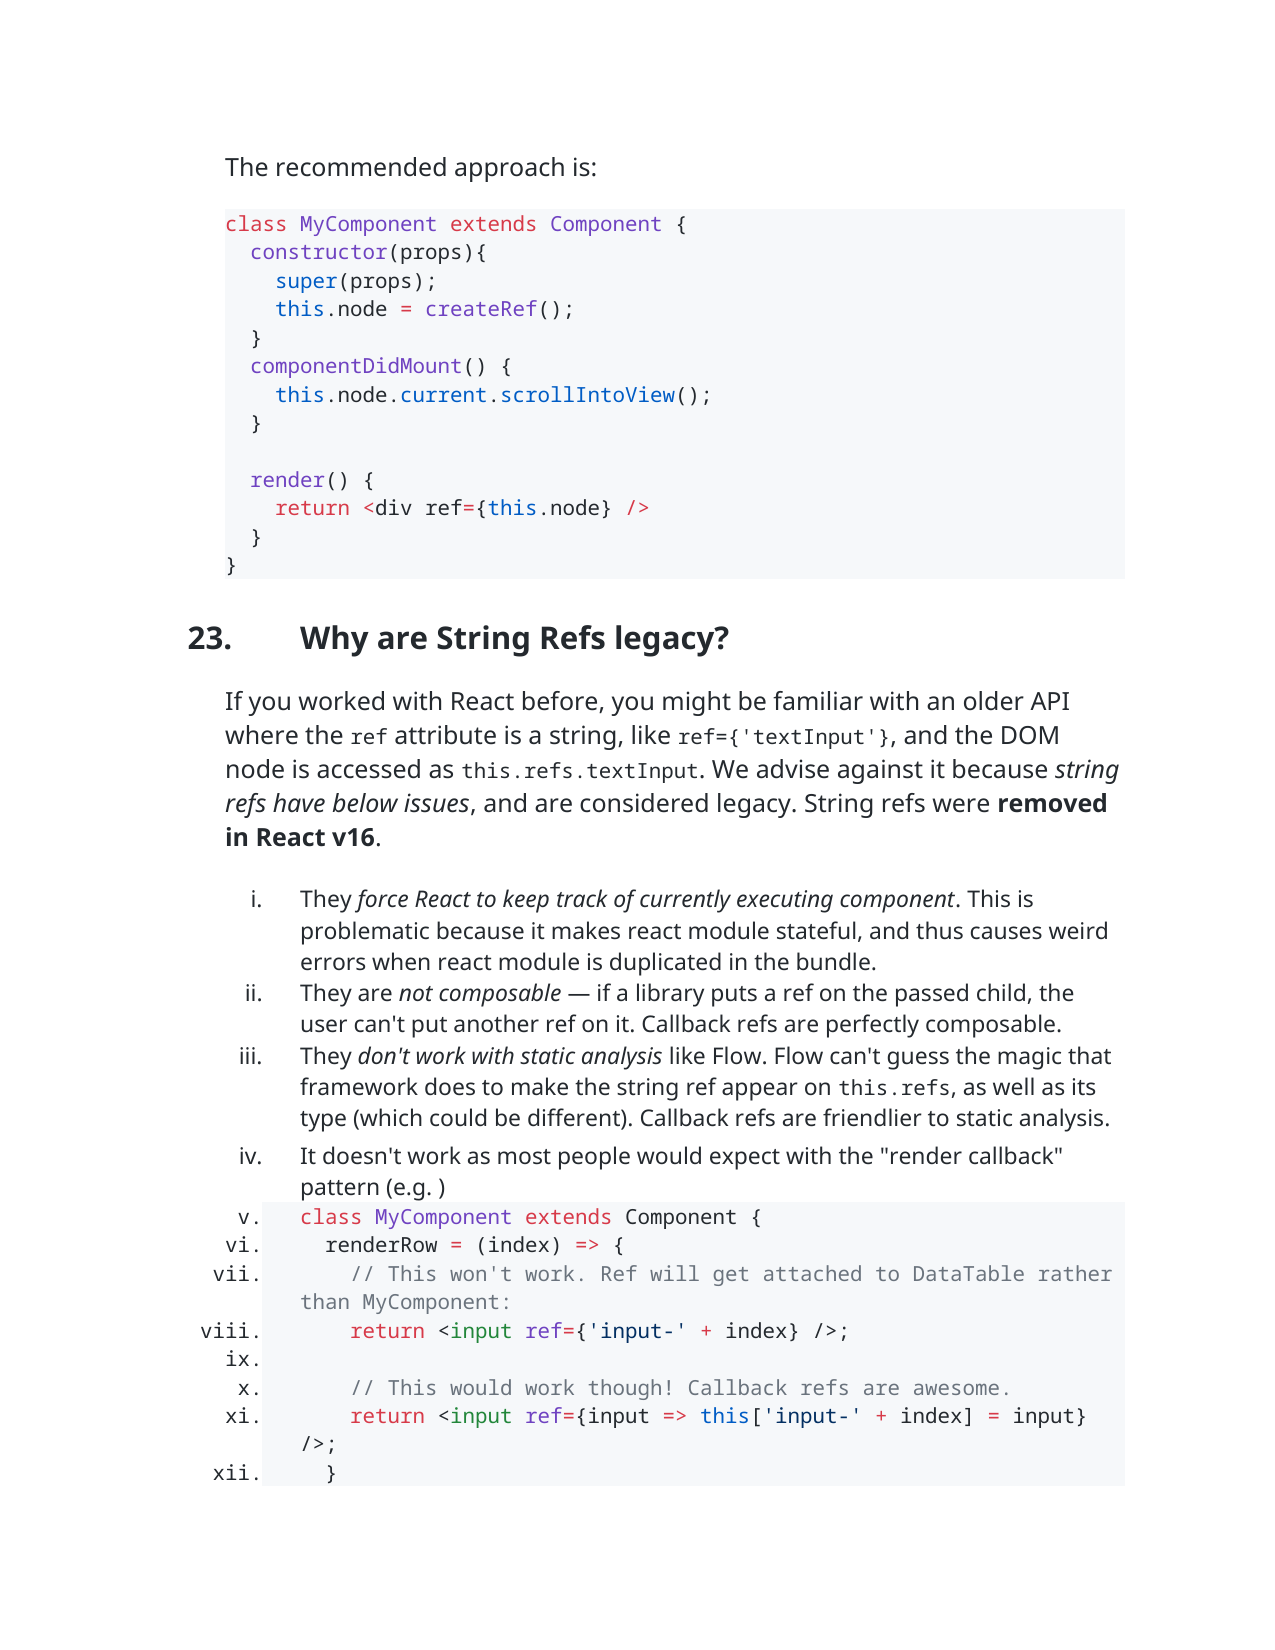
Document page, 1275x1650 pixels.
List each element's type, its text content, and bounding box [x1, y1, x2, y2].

text constructor(props){ [225, 237, 1125, 266]
text class MyComponent extends Component { [225, 209, 1125, 237]
list return <input ref={input => this['input-' + index] = input} />; [262, 1401, 1125, 1458]
list // This would work though! Callback refs are awesome. [262, 1373, 1125, 1401]
list class MyComponent extends Component { [262, 1202, 1125, 1231]
text The recommended approach is: [225, 150, 1125, 184]
list } [262, 1458, 1125, 1486]
text } [225, 408, 1125, 437]
list return <input ref={'input-' + index} />; [262, 1316, 1125, 1344]
list It doesn't work as most people would expect with the "render callback" pattern (e.g. ) [262, 1139, 1125, 1202]
list They don't work with static analysis like Flow. Flow can't guess the magic that framework does to make the string ref appear on this.refs, as well as its type (which could be different). Callback refs are friendlier to static analysis. [262, 1039, 1125, 1133]
list // This won't work. Ref will get attached to DataTable rather than MyComponent: [262, 1259, 1125, 1316]
subtitle Why are String Refs legacy? [187, 616, 1125, 659]
text } [225, 522, 1125, 550]
text componentDidMount() { [225, 351, 1125, 380]
text If you worked with React before, you might be familiar with an older API where the ref attribute is a string, like ref={'textInput'}, and the DOM node is accessed as this.refs.textInput. We advise against it because string refs have below issues, and are considered legacy. String refs were removed in React v16. [225, 684, 1125, 854]
text } [225, 323, 1125, 351]
list renderRow = (index) => { [262, 1231, 1125, 1259]
text return <div ref={this.node} /> [225, 493, 1125, 522]
text this.node.current.scrollIntoView(); [225, 380, 1125, 408]
text this.node = createRef(); [225, 294, 1125, 323]
text render() { [225, 465, 1125, 493]
list They are not composable — if a library puts a ref on the passed child, the user can't put another ref on it. Callback refs are perfectly composable. [262, 977, 1125, 1039]
text } [225, 550, 1125, 579]
text super(props); [225, 266, 1125, 294]
list They force React to keep track of currently executing component. This is problematic because it makes react module stateful, and thus causes weird errors when react module is duplicated in the bundle. [262, 883, 1125, 977]
